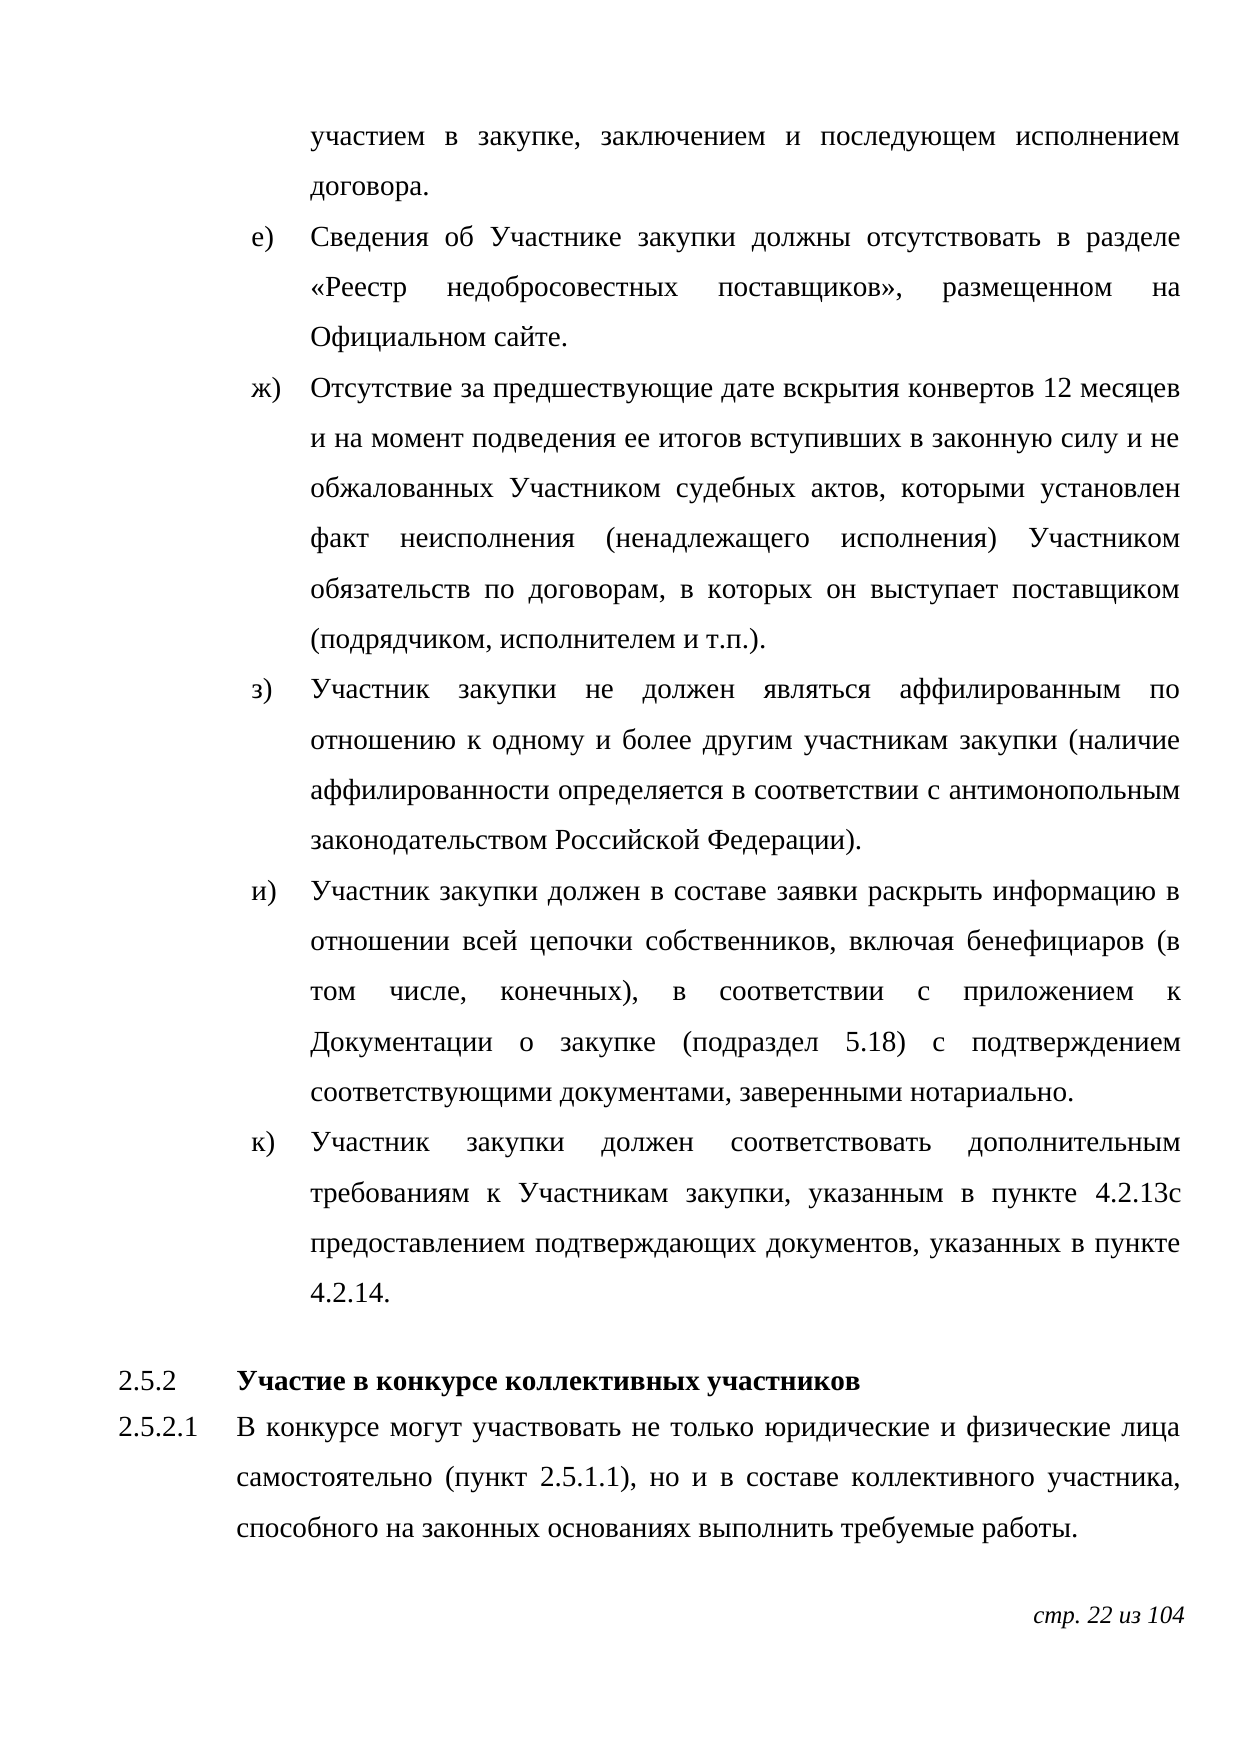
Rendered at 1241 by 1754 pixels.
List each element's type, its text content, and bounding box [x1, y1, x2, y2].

text Отсутствие за предшествующие дате вскрытия конвертов 12 месяцев и на момент подведения ее итогов вступивших в законную силу и не обжалованных Участником судебных актов, которыми установлен факт неисполнения (ненадлежащего исполнения) Участником обязательств по договорам, в которых он выступает поставщиком (подрядчиком, исполнителем и т.п.). [251, 370, 1181, 655]
text Сведения об Участнике закупки должны отсутствовать в разделе «Реестр недобросовестных поставщиков», размещенном на Официальном сайте. [251, 219, 1181, 353]
text Участник закупки должен соответствовать дополнительным требованиям к Участникам закупки, указанным в пункте 4.2.13с предоставлением подтверждающих документов, указанных в пункте 4.2.14. [251, 1124, 1181, 1309]
list Участие в конкурсе коллективных участников [118, 1363, 1181, 1397]
text В конкурсе могут участвовать не только юридические и физические лица самостоятельно (пункт 2.5.1.1), но и в составе коллективного участника, способного на законных основаниях выполнить требуемые работы. [118, 1409, 1181, 1543]
text Участник закупки должен в составе заявки раскрыть информацию в отношении всей цепочки собственников, включая бенефициаров (в том числе, конечных), в соответствии с приложением к Документации о закупке (подраздел 5.18) с подтверждением соответствующими документами, заверенными нотариально. [251, 873, 1181, 1108]
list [251, 118, 1181, 202]
text Участник закупки не должен являться аффилированным по отношению к одному и более другим участникам закупки (наличие аффилированности определяется в соответствии с антимонопольным законодательством Российской Федерации). [251, 672, 1181, 856]
